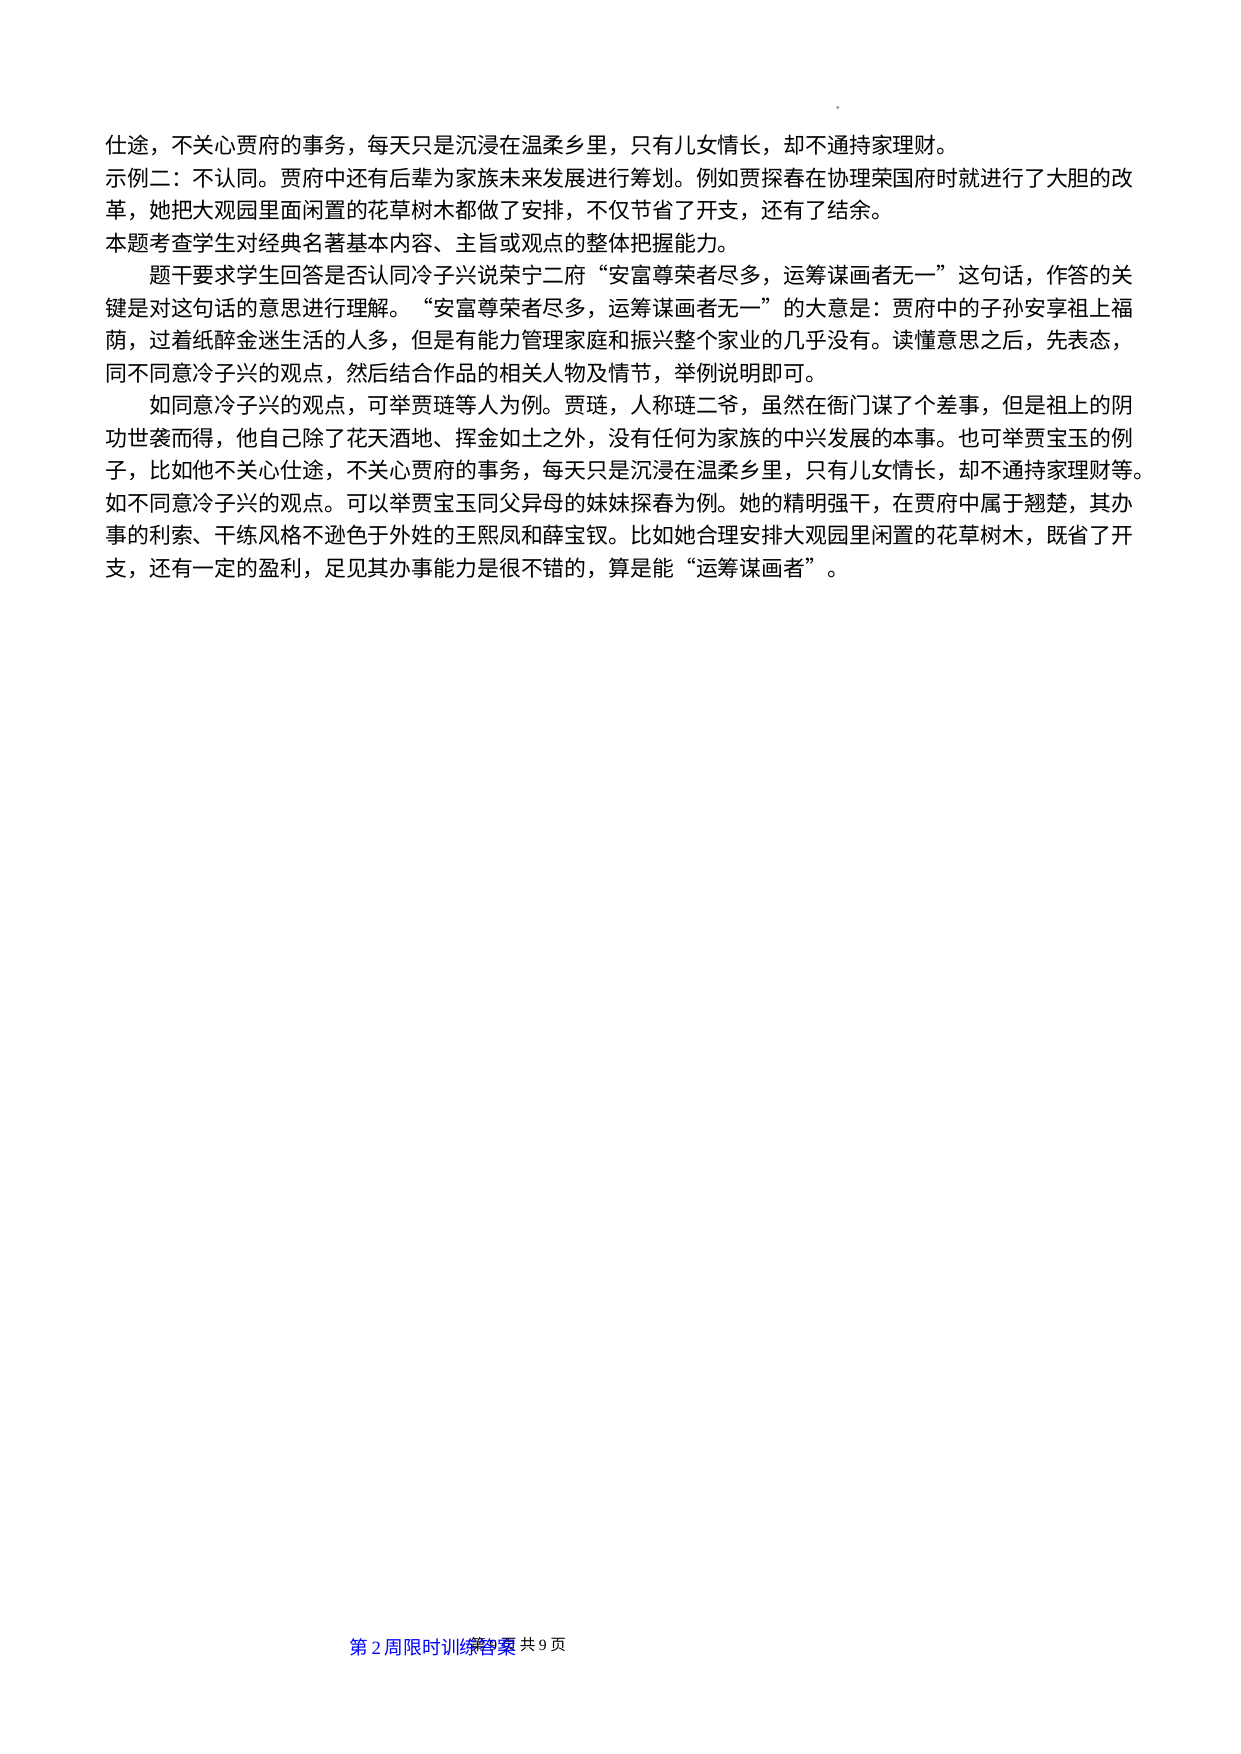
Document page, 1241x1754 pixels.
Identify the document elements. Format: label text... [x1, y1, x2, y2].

text 题干要求学生回答是否认同冷子兴说荣宁二府“安富尊荣者尽多，运筹谋画者无一”这句话，作答的关键是对这句话的意思进行理解。“安富尊荣者尽多，运筹谋画者无一”的大意是：贾府中的子孙安享祖上福荫，过着纸醉金迷生活的人多，但是有能力管理家庭和振兴整个家业的几乎没有。读懂意思之后，先表态，同不同意冷子兴的观点，然后结合作品的相关人物及情节，举例说明即可。 [105, 258, 1135, 388]
text 示例二：不认同。贾府中还有后辈为家族未来发展进行筹划。例如贾探春在协理荣国府时就进行了大胆的改革，她把大观园里面闲置的花草树木都做了安排，不仅节省了开支，还有了结余。 [105, 160, 1135, 225]
text 本题考查学生对经典名著基本内容、主旨或观点的整体把握能力。 [105, 225, 1135, 258]
text 如不同意冷子兴的观点。可以举贾宝玉同父异母的妹妹探春为例。她的精明强干，在贾府中属于翘楚，其办事的利索、干练风格不逊色于外姓的王熙凤和薛宝钗。比如她合理安排大观园里闲置的花草树木，既省了开支，还有一定的盈利，足见其办事能力是很不错的，算是能“运筹谋画者”。 [105, 485, 1135, 583]
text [105, 128, 1135, 160]
text 如同意冷子兴的观点，可举贾琏等人为例。贾琏，人称琏二爷，虽然在衙门谋了个差事，但是祖上的阴功世袭而得，他自己除了花天酒地、挥金如土之外，没有任何为家族的中兴发展的本事。也可举贾宝玉的例子，比如他不关心仕途，不关心贾府的事务，每天只是沉浸在温柔乡里，只有儿女情长，却不通持家理财等。 [105, 388, 1135, 485]
